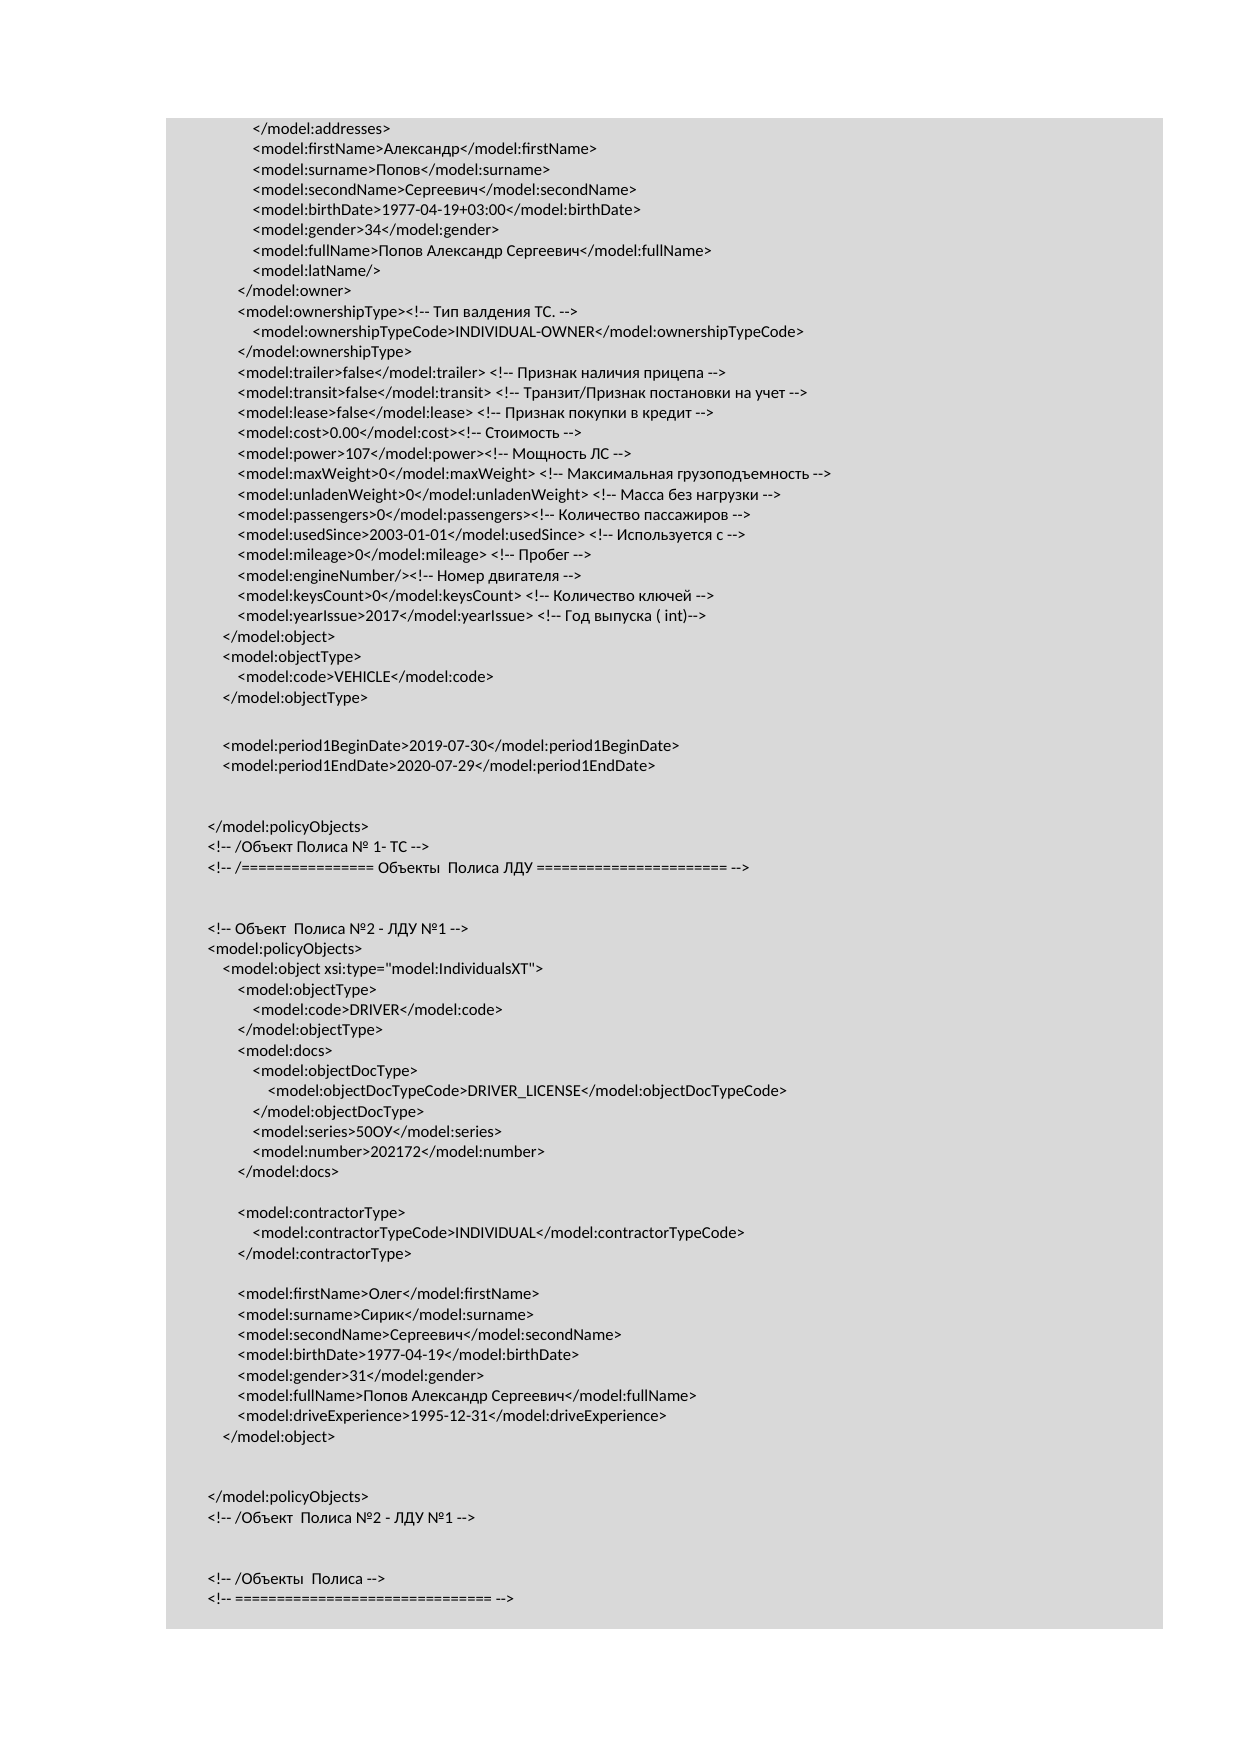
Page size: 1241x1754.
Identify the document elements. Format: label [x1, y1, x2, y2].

table_header [166, 118, 1163, 1629]
